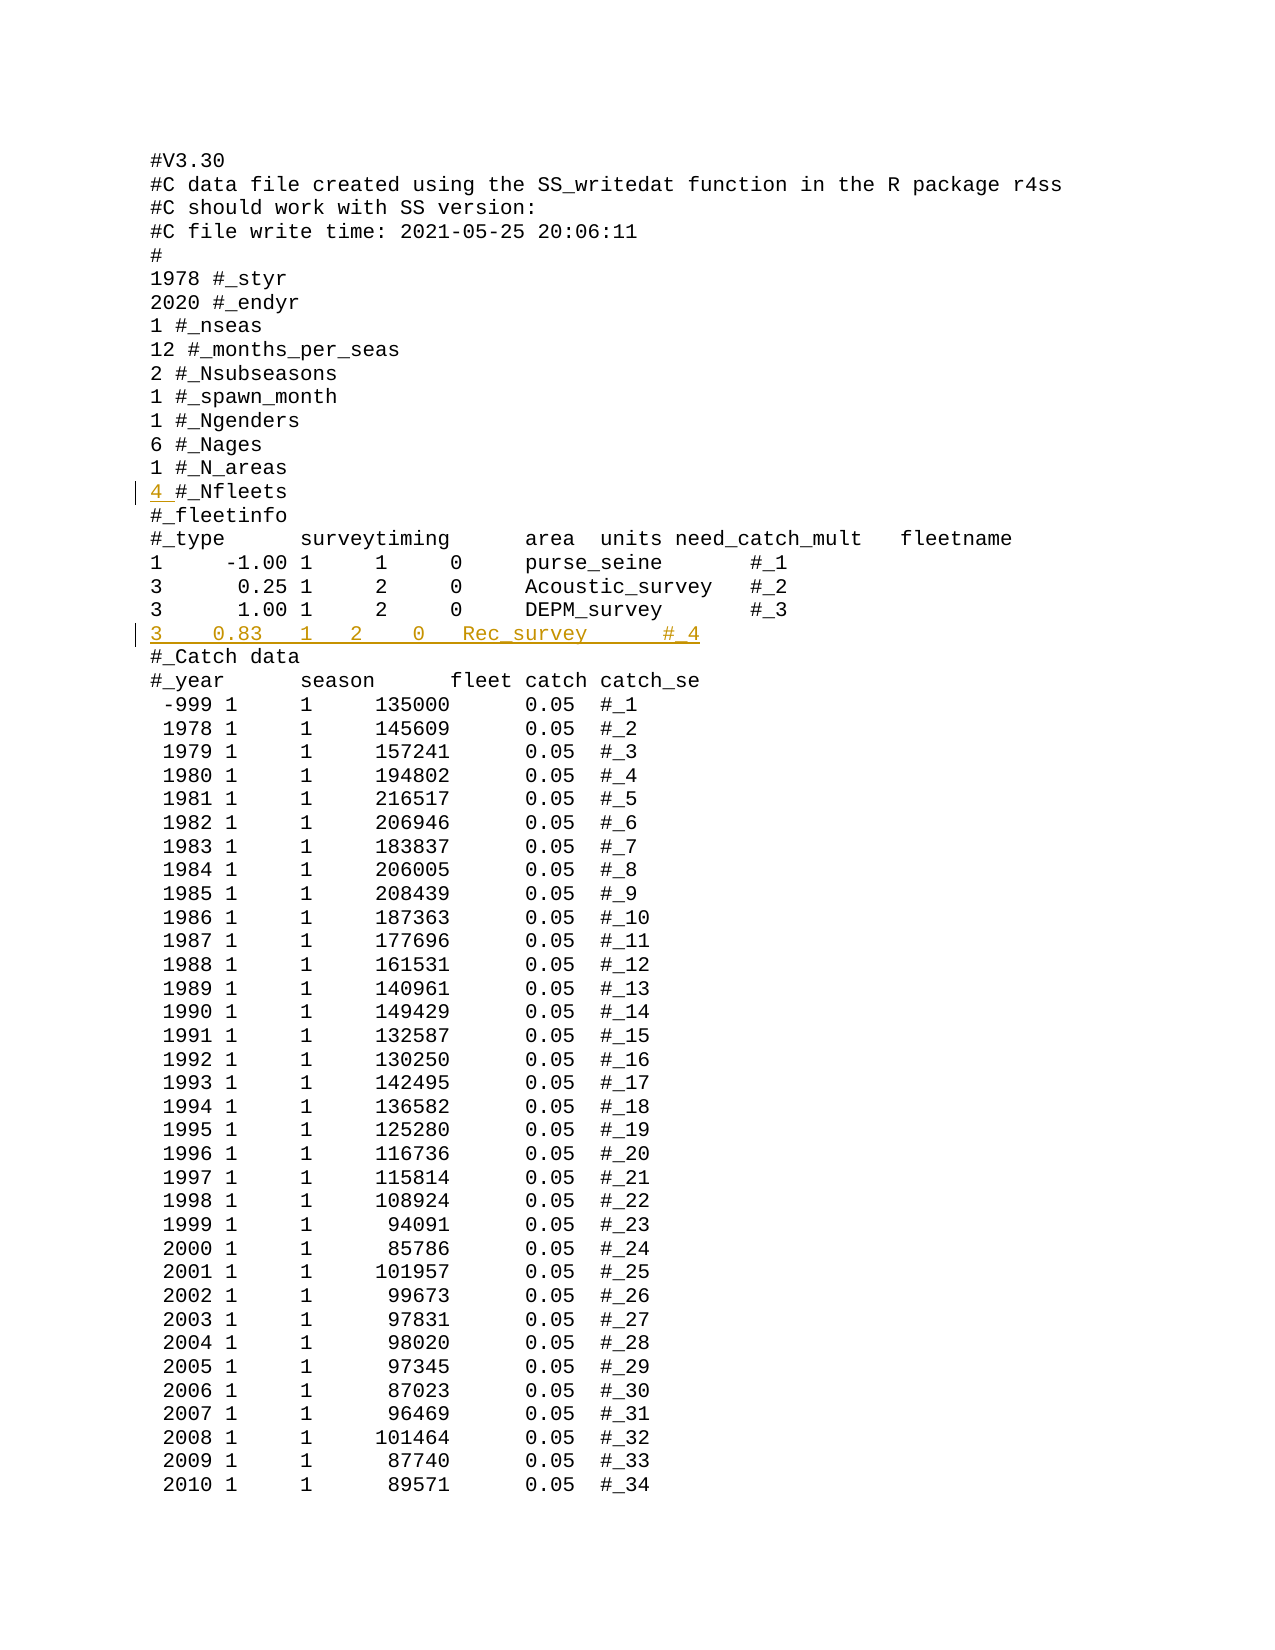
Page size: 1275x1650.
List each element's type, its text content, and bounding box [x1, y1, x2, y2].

text 1980 1 1 194802 0.05 #_4 [150, 765, 1125, 788]
text 2007 1 1 96469 0.05 #_31 [150, 1403, 1125, 1427]
text 1 #_N_areas [150, 457, 1125, 481]
text #_Catch data [150, 647, 1125, 670]
text 2010 1 1 89571 0.05 #_34 [150, 1474, 1125, 1498]
text 1986 1 1 187363 0.05 #_10 [150, 907, 1125, 930]
text 1982 1 1 206946 0.05 #_6 [150, 812, 1125, 836]
text # [150, 244, 1125, 268]
text 1988 1 1 161531 0.05 #_12 [150, 954, 1125, 978]
text 1 #_nseas [150, 316, 1125, 339]
text 3 1.00 1 2 0 DEPM_survey #_3 [150, 599, 1125, 623]
text 1978 1 1 145609 0.05 #_2 [150, 717, 1125, 741]
text #C file write time: 2021-05-25 20:06:11 [150, 221, 1125, 244]
text 1994 1 1 136582 0.05 #_18 [150, 1096, 1125, 1119]
text 1990 1 1 149429 0.05 #_14 [150, 1001, 1125, 1025]
text 12 #_months_per_seas [150, 339, 1125, 363]
text #_year season fleet catch catch_se [150, 670, 1125, 694]
text 1 #_spawn_month [150, 386, 1125, 410]
text 1991 1 1 132587 0.05 #_15 [150, 1025, 1125, 1048]
text 2003 1 1 97831 0.05 #_27 [150, 1309, 1125, 1332]
text 2020 #_endyr [150, 292, 1125, 316]
text -999 1 1 135000 0.05 #_1 [150, 694, 1125, 717]
text #_fleetinfo [150, 505, 1125, 528]
text 2008 1 1 101464 0.05 #_32 [150, 1427, 1125, 1451]
text #V3.30 [150, 150, 1125, 174]
text 1 -1.00 1 1 0 purse_seine #_1 [150, 552, 1125, 576]
text 2005 1 1 97345 0.05 #_29 [150, 1356, 1125, 1379]
text 1987 1 1 177696 0.05 #_11 [150, 930, 1125, 954]
text 2 #_Nsubseasons [150, 363, 1125, 386]
text 1978 #_styr [150, 268, 1125, 292]
text 1993 1 1 142495 0.05 #_17 [150, 1072, 1125, 1096]
text 2002 1 1 99673 0.05 #_26 [150, 1285, 1125, 1309]
text 2009 1 1 87740 0.05 #_33 [150, 1451, 1125, 1474]
text 1995 1 1 125280 0.05 #_19 [150, 1119, 1125, 1143]
text 1999 1 1 94091 0.05 #_23 [150, 1214, 1125, 1238]
text 2004 1 1 98020 0.05 #_28 [150, 1332, 1125, 1356]
text #C data file created using the SS_writedat function in the R package r4ss [150, 174, 1125, 197]
text 1 #_Ngenders [150, 410, 1125, 434]
text 1984 1 1 206005 0.05 #_8 [150, 859, 1125, 883]
text 6 #_Nages [150, 434, 1125, 457]
text #C should work with SS version: [150, 197, 1125, 221]
text 2000 1 1 85786 0.05 #_24 [150, 1238, 1125, 1261]
text 1983 1 1 183837 0.05 #_7 [150, 836, 1125, 859]
text 1985 1 1 208439 0.05 #_9 [150, 883, 1125, 907]
text 1996 1 1 116736 0.05 #_20 [150, 1143, 1125, 1167]
text 1989 1 1 140961 0.05 #_13 [150, 978, 1125, 1001]
text 2001 1 1 101957 0.05 #_25 [150, 1261, 1125, 1285]
text 1997 1 1 115814 0.05 #_21 [150, 1167, 1125, 1190]
text 1979 1 1 157241 0.05 #_3 [150, 741, 1125, 765]
text #_type surveytiming area units need_catch_mult fleetname [150, 528, 1125, 552]
text 3 0.25 1 2 0 Acoustic_survey #_2 [150, 576, 1125, 599]
text 1992 1 1 130250 0.05 #_16 [150, 1048, 1125, 1072]
text 2006 1 1 87023 0.05 #_30 [150, 1379, 1125, 1403]
text 1981 1 1 216517 0.05 #_5 [150, 788, 1125, 812]
text 1998 1 1 108924 0.05 #_22 [150, 1190, 1125, 1214]
text #_Nfleets [150, 481, 1125, 505]
